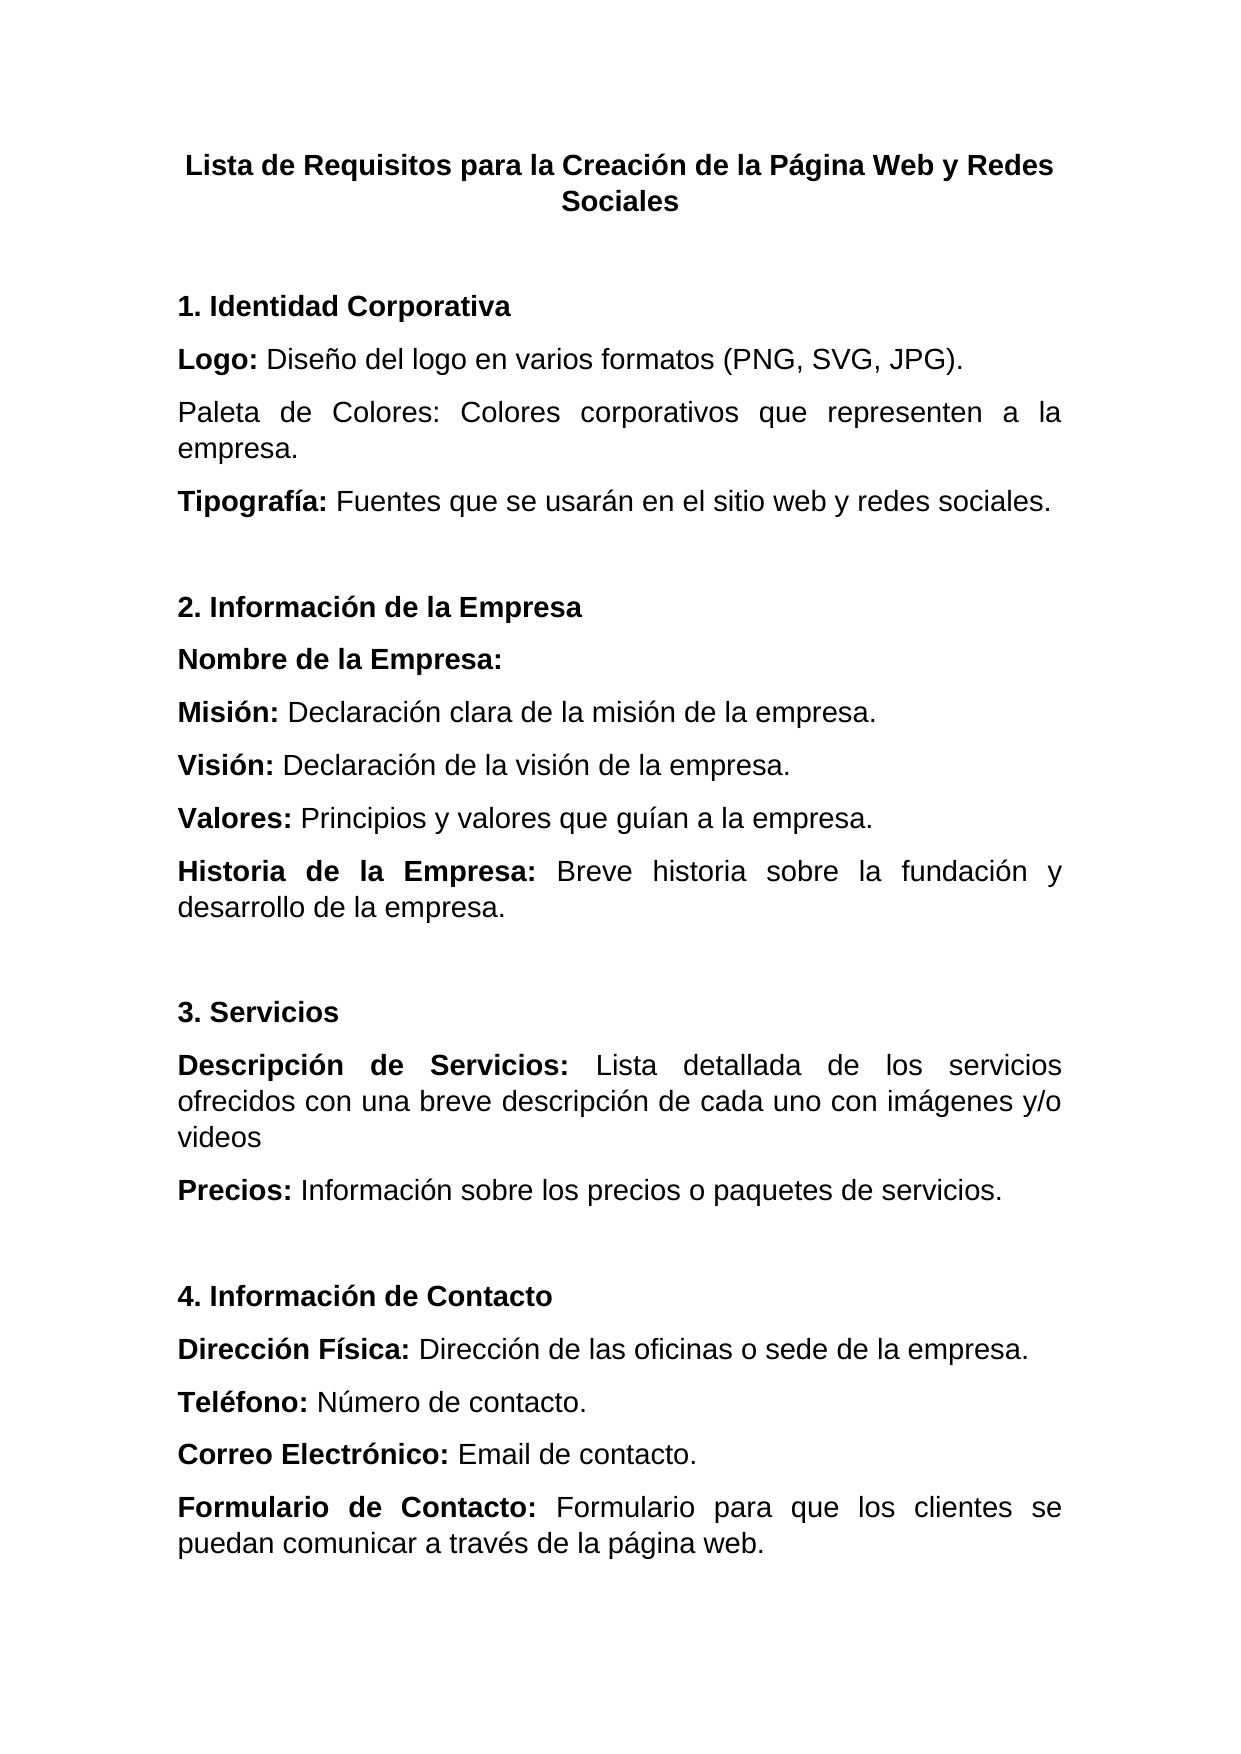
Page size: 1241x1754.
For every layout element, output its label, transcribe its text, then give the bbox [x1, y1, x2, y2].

text 4. Información de Contacto [177, 1279, 1063, 1312]
text Logo: Diseño del logo en varios formatos (PNG, SVG, JPG). [177, 342, 1063, 376]
text Tipografía: Fuentes que se usarán en el sitio web y redes sociales. [177, 484, 1063, 517]
text Correo Electrónico: Email de contacto. [177, 1437, 1063, 1471]
text Nombre de la Empresa: [177, 642, 1063, 676]
text Lista de Requisitos para la Creación de la Página Web y Redes Sociales [177, 148, 1063, 217]
text 3. Servicios [177, 995, 1063, 1029]
text Historia de la Empresa: Breve historia sobre la fundación y desarrollo de la empresa. [177, 854, 1063, 923]
text Valores: Principios y valores que guían a la empresa. [177, 801, 1063, 834]
text Precios: Información sobre los precios o paquetes de servicios. [177, 1173, 1063, 1207]
text 2. Información de la Empresa [177, 589, 1063, 623]
text Descripción de Servicios: Lista detallada de los servicios ofrecidos con una breve descripción de cada uno con imágenes y/o videos [177, 1048, 1063, 1154]
text Paleta de Colores: Colores corporativos que representen a la empresa. [177, 395, 1063, 465]
text 1. Identidad Corporativa [177, 289, 1063, 323]
text Formulario de Contacto: Formulario para que los clientes se puedan comunicar a través de la página web. [177, 1490, 1063, 1560]
text Misión: Declaración clara de la misión de la empresa. [177, 695, 1063, 729]
text Visión: Declaración de la visión de la empresa. [177, 748, 1063, 782]
text Dirección Física: Dirección de las oficinas o sede de la empresa. [177, 1332, 1063, 1365]
text Teléfono: Número de contacto. [177, 1384, 1063, 1418]
